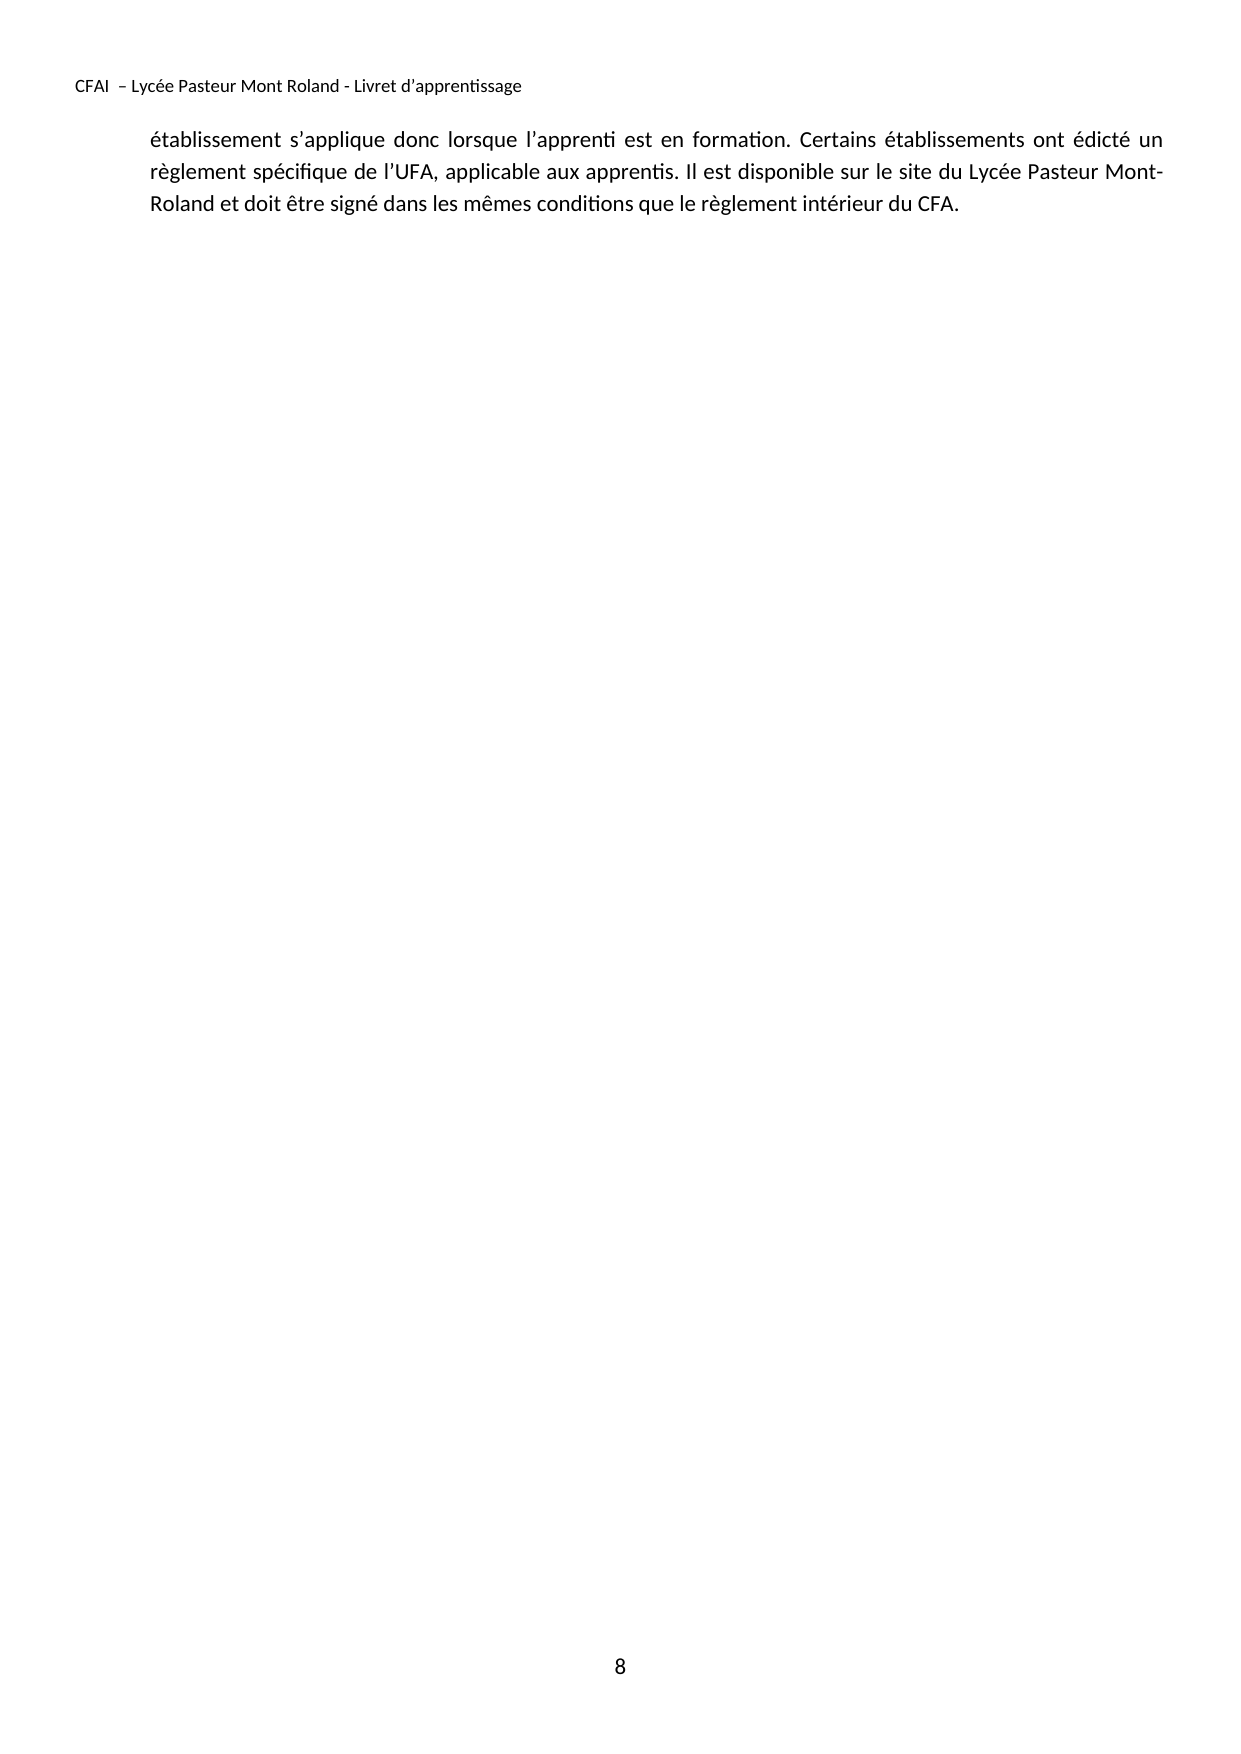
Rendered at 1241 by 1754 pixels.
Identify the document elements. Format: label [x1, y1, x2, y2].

list [112, 125, 1165, 217]
